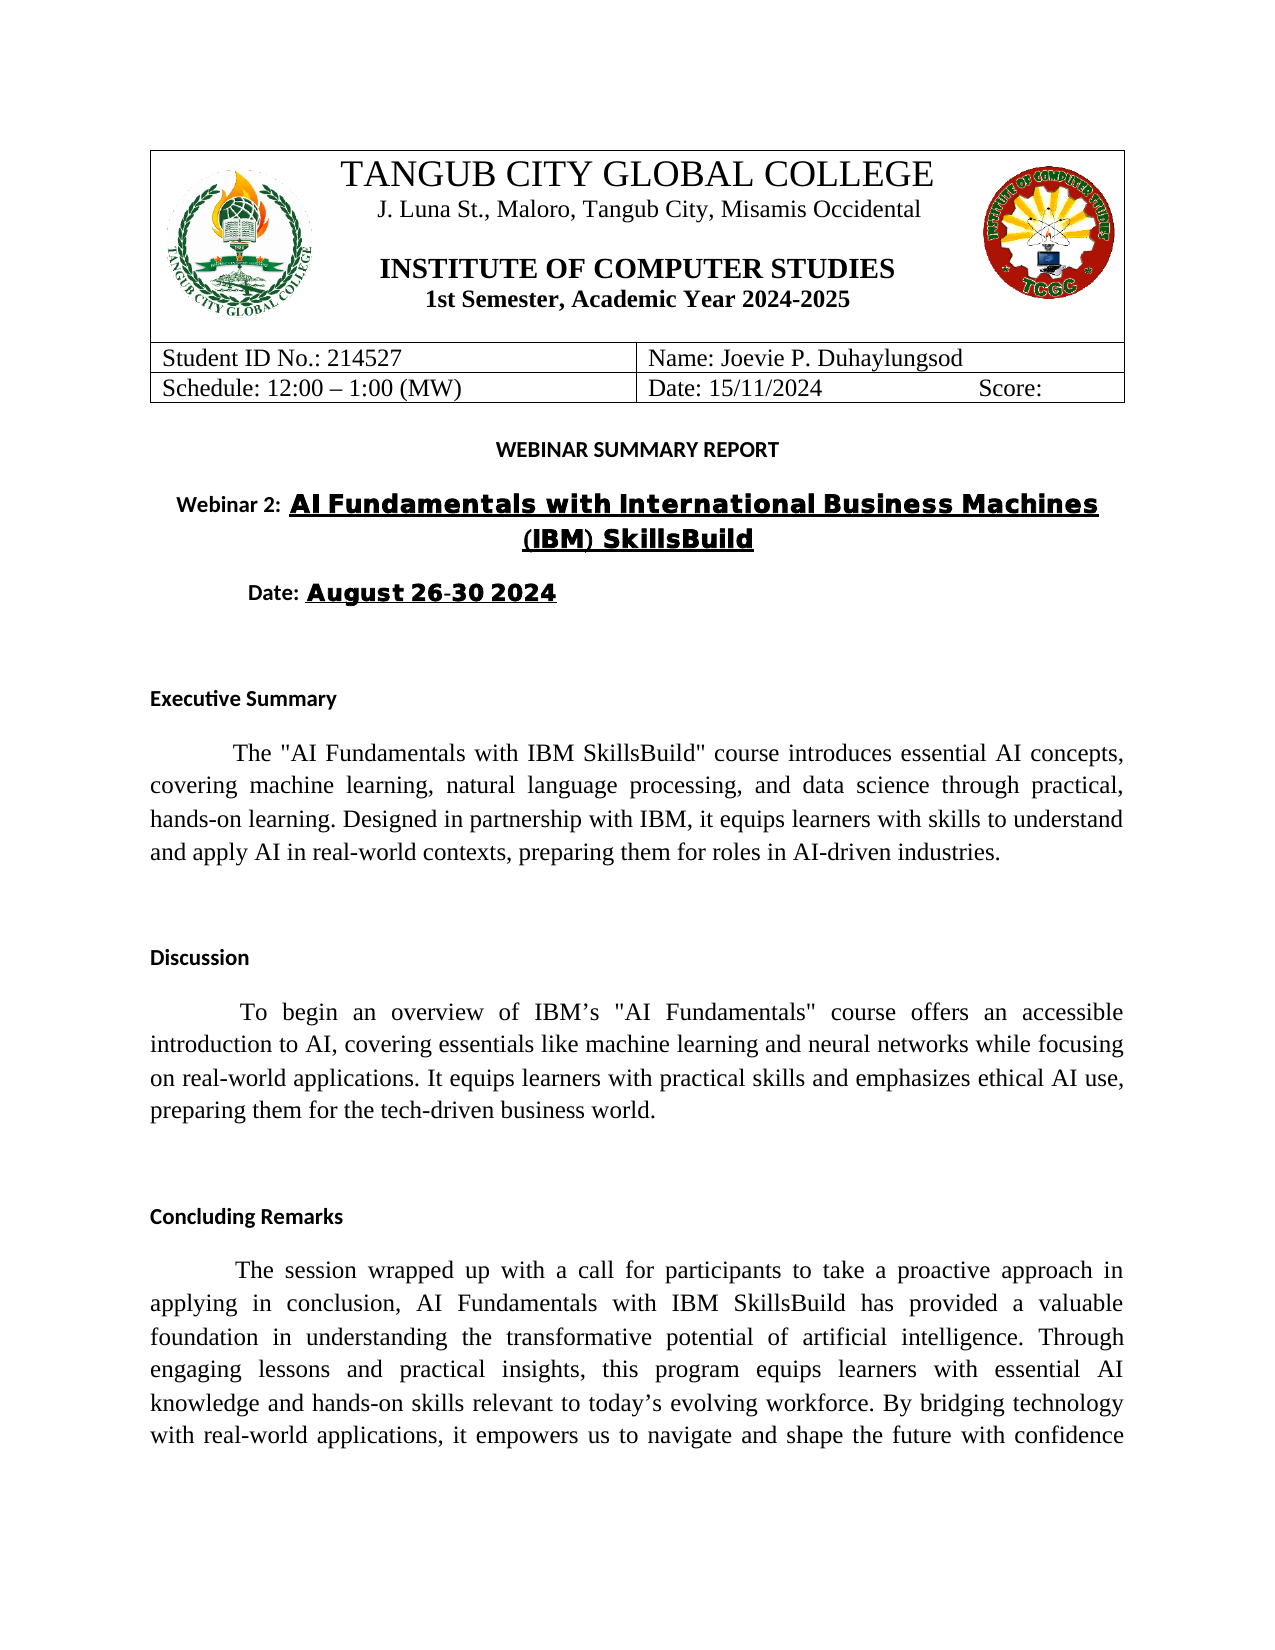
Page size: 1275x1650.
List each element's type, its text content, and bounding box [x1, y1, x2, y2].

text Concluding Remarks [150, 1202, 1125, 1231]
text Date: 𝗔𝘂𝗴𝘂𝘀𝘁 𝟮𝟲-𝟯𝟬 𝟮𝟬𝟮𝟰 [150, 578, 1125, 607]
text WEBINAR SUMMARY REPORT [150, 435, 1125, 463]
table_cell Name: Joevie P. Duhaylungsod [637, 343, 1124, 372]
table_cell Student ID No.: 214527 [151, 343, 636, 372]
table_cell Date: 15/11/2024 Score: [637, 373, 1124, 402]
picture [980, 163, 1117, 302]
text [150, 1256, 1125, 1449]
text To begin an overview of IBM’s "AI Fundamentals" course offers an accessible introduction to AI, covering essentials like machine learning and neural networks while focusing on real-world applications. It equips learners with practical skills and emphasizes ethical AI use, preparing them for the tech-driven business world. [150, 997, 1125, 1124]
text Webinar 2: 𝗔𝗜 𝗙𝘂𝗻𝗱𝗮𝗺𝗲𝗻𝘁𝗮𝗹𝘀 𝘄𝗶𝘁𝗵 𝗜𝗻𝘁𝗲𝗿𝗻𝗮𝘁𝗶𝗼𝗻𝗮𝗹 𝗕𝘂𝘀𝗶𝗻𝗲𝘀𝘀 𝗠𝗮𝗰𝗵𝗶𝗻𝗲𝘀 (𝗜𝗕𝗠) 𝗦𝗸𝗶𝗹𝗹𝘀𝗕𝘂𝗶𝗹𝗱 [150, 488, 1125, 553]
table_cell Schedule: 12:00 – 1:00 (MW) [151, 373, 636, 402]
text Discussion [150, 943, 1125, 972]
table_header TANGUB CITY GLOBAL COLLEGE J. Luna St., Maloro, Tangub City, Misamis Occidental INSTITUTE OF COMPUTER STUDIES 1st Semester, Academic Year 2024-2025 [151, 151, 1124, 342]
text The "AI Fundamentals with IBM SkillsBuild" course introduces essential AI concepts, covering machine learning, natural language processing, and data science through practical, hands-on learning. Designed in partnership with IBM, it equips learners with skills to understand and apply AI in real-world contexts, preparing them for roles in AI-driven industries. [150, 738, 1125, 865]
text Executive Summary [150, 684, 1125, 713]
